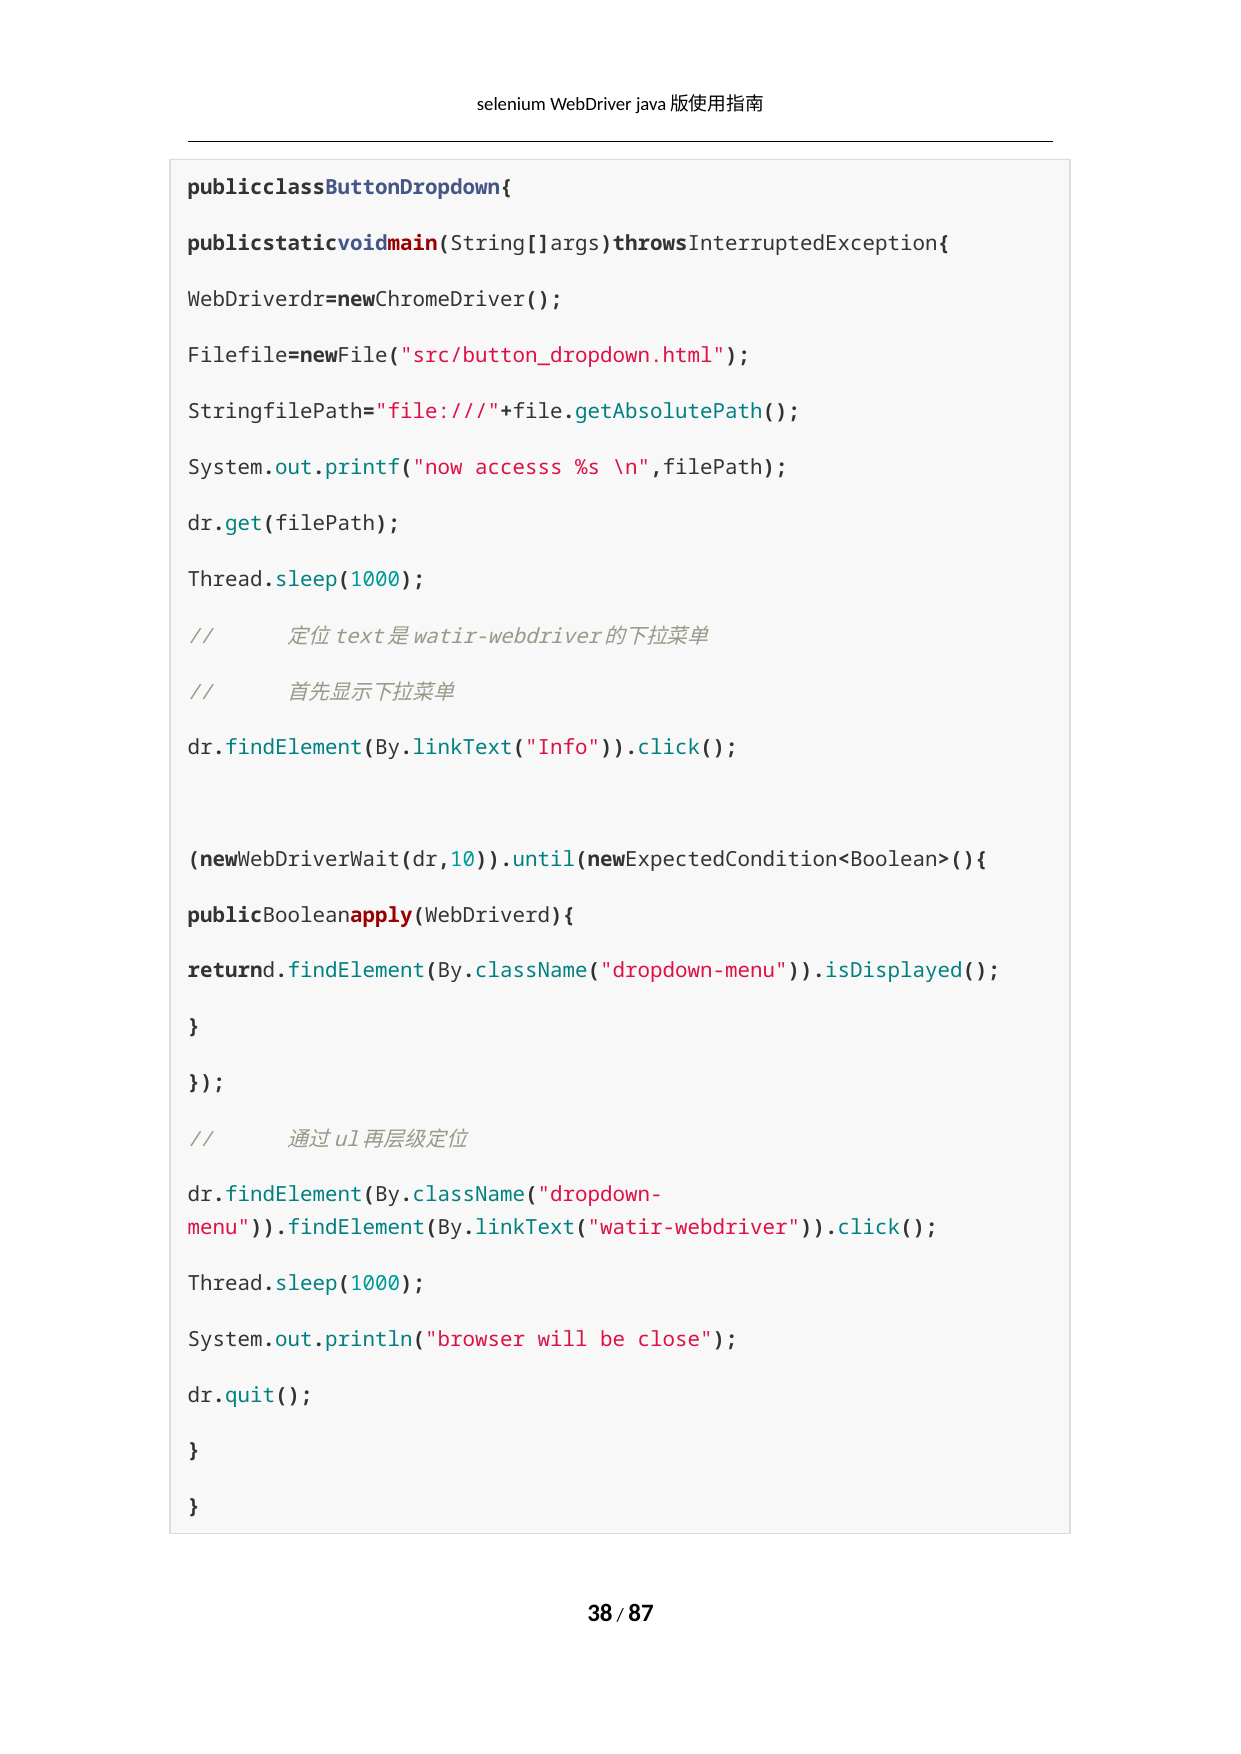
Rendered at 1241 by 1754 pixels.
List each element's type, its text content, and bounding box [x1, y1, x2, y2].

text // 首先显示下拉菜单 [171, 662, 1069, 706]
text Filefile=newFile("src/button_dropdown.html"); [171, 326, 1069, 371]
text } [171, 998, 1069, 1042]
text returnd.findElement(By.className("dropdown-menu")).isDisplayed(); [171, 942, 1069, 986]
text } [171, 1478, 1069, 1533]
text System.out.printf("now accesss %s \n",filePath); [171, 438, 1069, 483]
text } [171, 1422, 1069, 1466]
text dr.findElement(By.className("dropdown-menu")).findElement(By.linkText("watir-webdriver")).click(); [171, 1165, 1069, 1242]
text Thread.sleep(1000); [171, 550, 1069, 594]
text publicclassButtonDropdown{ [171, 160, 1069, 203]
text WebDriverdr=newChromeDriver(); [171, 270, 1069, 315]
text publicstaticvoidmain(String[]args)throwsInterruptedException{ [171, 214, 1069, 259]
text publicBooleanapply(WebDriverd){ [171, 886, 1069, 930]
text }); [171, 1053, 1069, 1098]
text // 通过ul再层级定位 [171, 1109, 1069, 1154]
text (newWebDriverWait(dr,10)).until(newExpectedCondition<Boolean>(){ [171, 830, 1069, 874]
text dr.findElement(By.linkText("Info")).click(); [171, 718, 1069, 762]
text System.out.println("browser will be close"); [171, 1310, 1069, 1354]
text // 定位text是watir-webdriver的下拉菜单 [171, 606, 1069, 651]
text dr.get(filePath); [171, 494, 1069, 539]
text dr.quit(); [171, 1366, 1069, 1410]
text Thread.sleep(1000); [171, 1254, 1069, 1298]
text StringfilePath="file:///"+file.getAbsolutePath(); [171, 382, 1069, 427]
